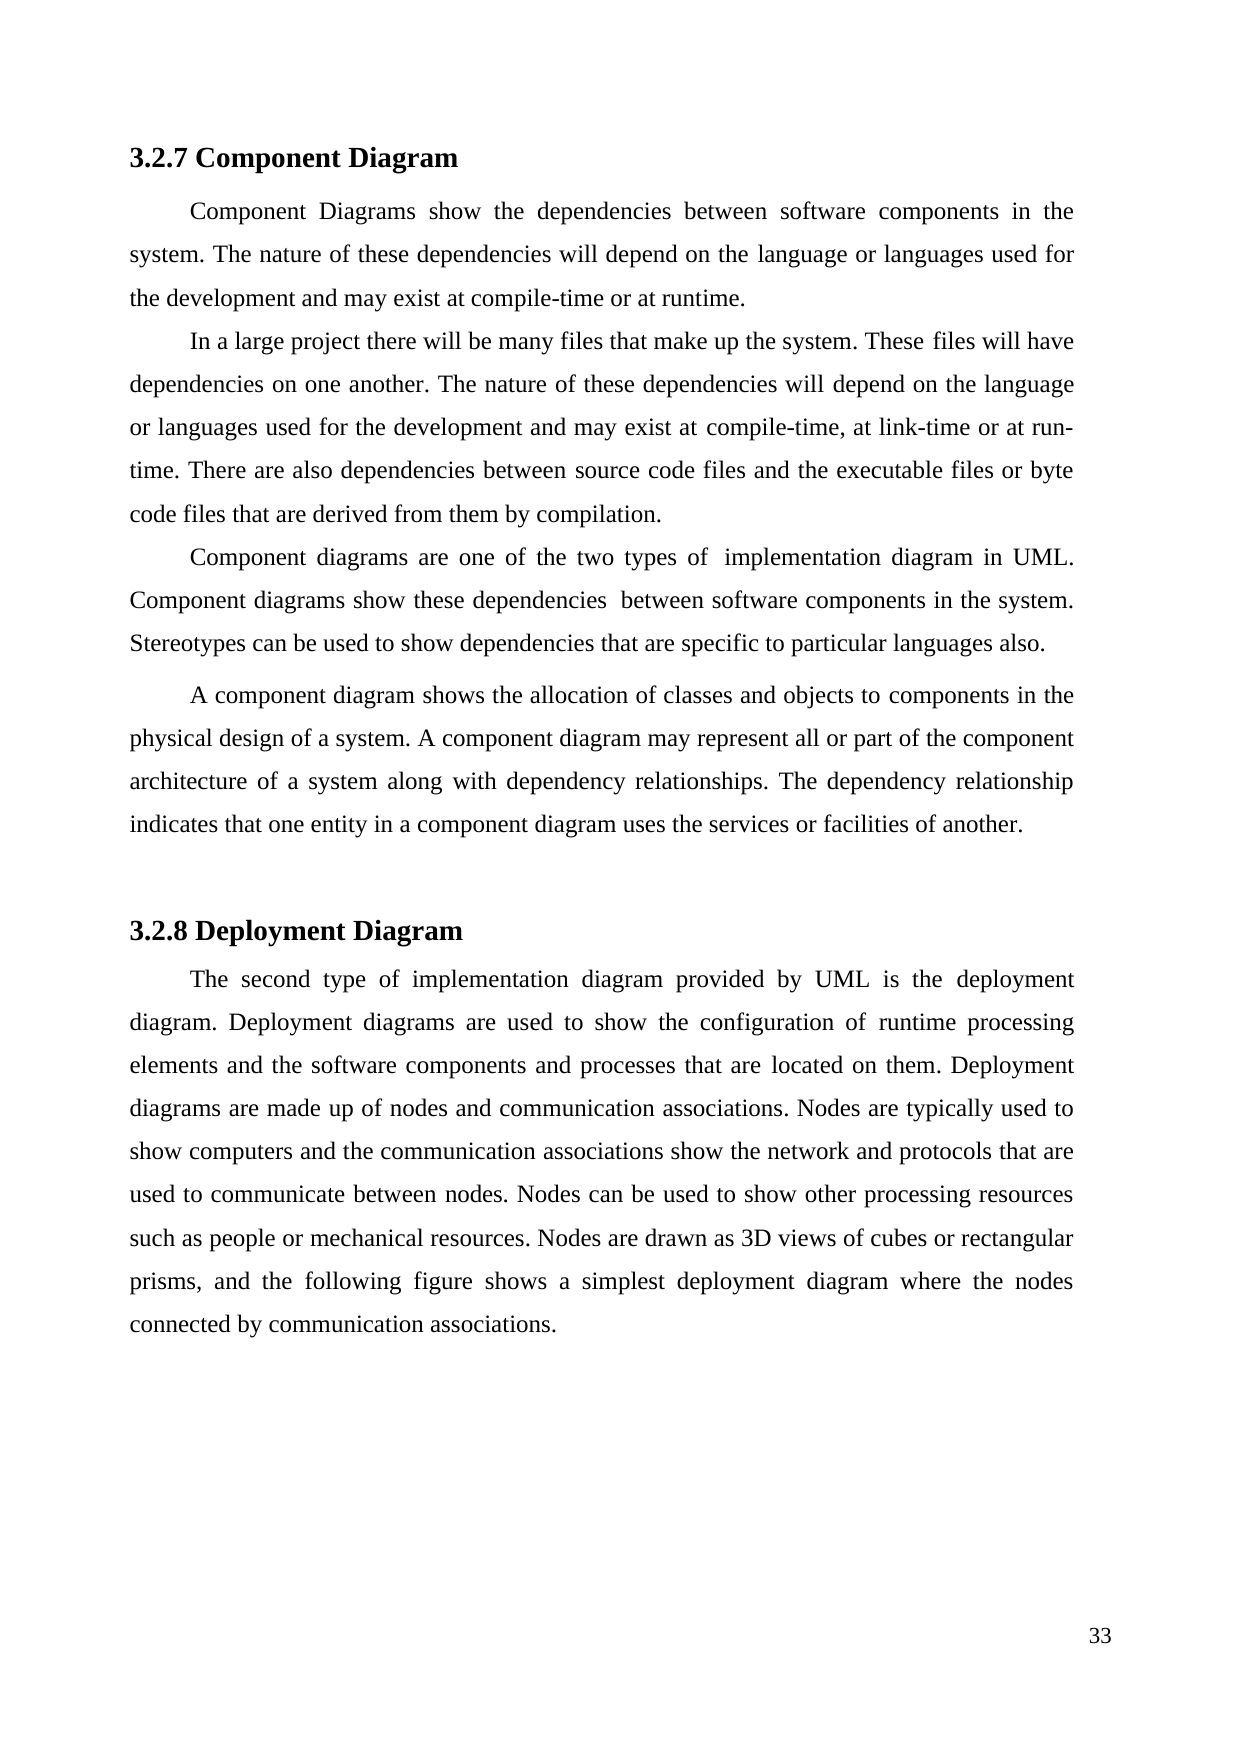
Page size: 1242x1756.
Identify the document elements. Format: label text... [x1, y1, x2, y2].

subtitle 3.2.8 Deployment Diagram [129, 913, 1074, 947]
text Component Diagrams show the dependencies between software components in the system. The nature of these dependencies will depend on the language or languages used for the development and may exist at compile-time or at runtime. [129, 196, 1074, 311]
text The second type of implementation diagram provided by UML is the deployment diagram. Deployment diagrams are used to show the configuration of runtime processing elements and the software components and processes that are located on them. Deployment diagrams are made up of nodes and communication associations. Nodes are typically used to show computers and the communication associations show the network and protocols that are used to communicate between nodes. Nodes can be used to show other processing resources such as people or mechanical resources. Nodes are drawn as 3D views of cubes or rectangular prisms, and the following figure shows a simplest deployment diagram where the nodes connected by communication associations. [129, 964, 1074, 1338]
text A component diagram shows the allocation of classes and objects to components in the physical design of a system. A component diagram may represent all or part of the component architecture of a system along with dependency relationships. The dependency relationship indicates that one entity in a component diagram uses the services or facilities of another. [129, 680, 1074, 838]
text In a large project there will be many files that make up the system. These files will have dependencies on one another. The nature of these dependencies will depend on the language or languages used for the development and may exist at compile-time, at link-time or at run-time. There are also dependencies between source code files and the executable files or byte code files that are derived from them by compilation. [129, 326, 1074, 527]
text Component diagrams are one of the two types of implementation diagram in UML. Component diagrams show these dependencies between software components in the system. Stereotypes can be used to show dependencies that are specific to particular languages also. [129, 542, 1074, 657]
subtitle 3.2.7 Component Diagram [129, 140, 1214, 173]
